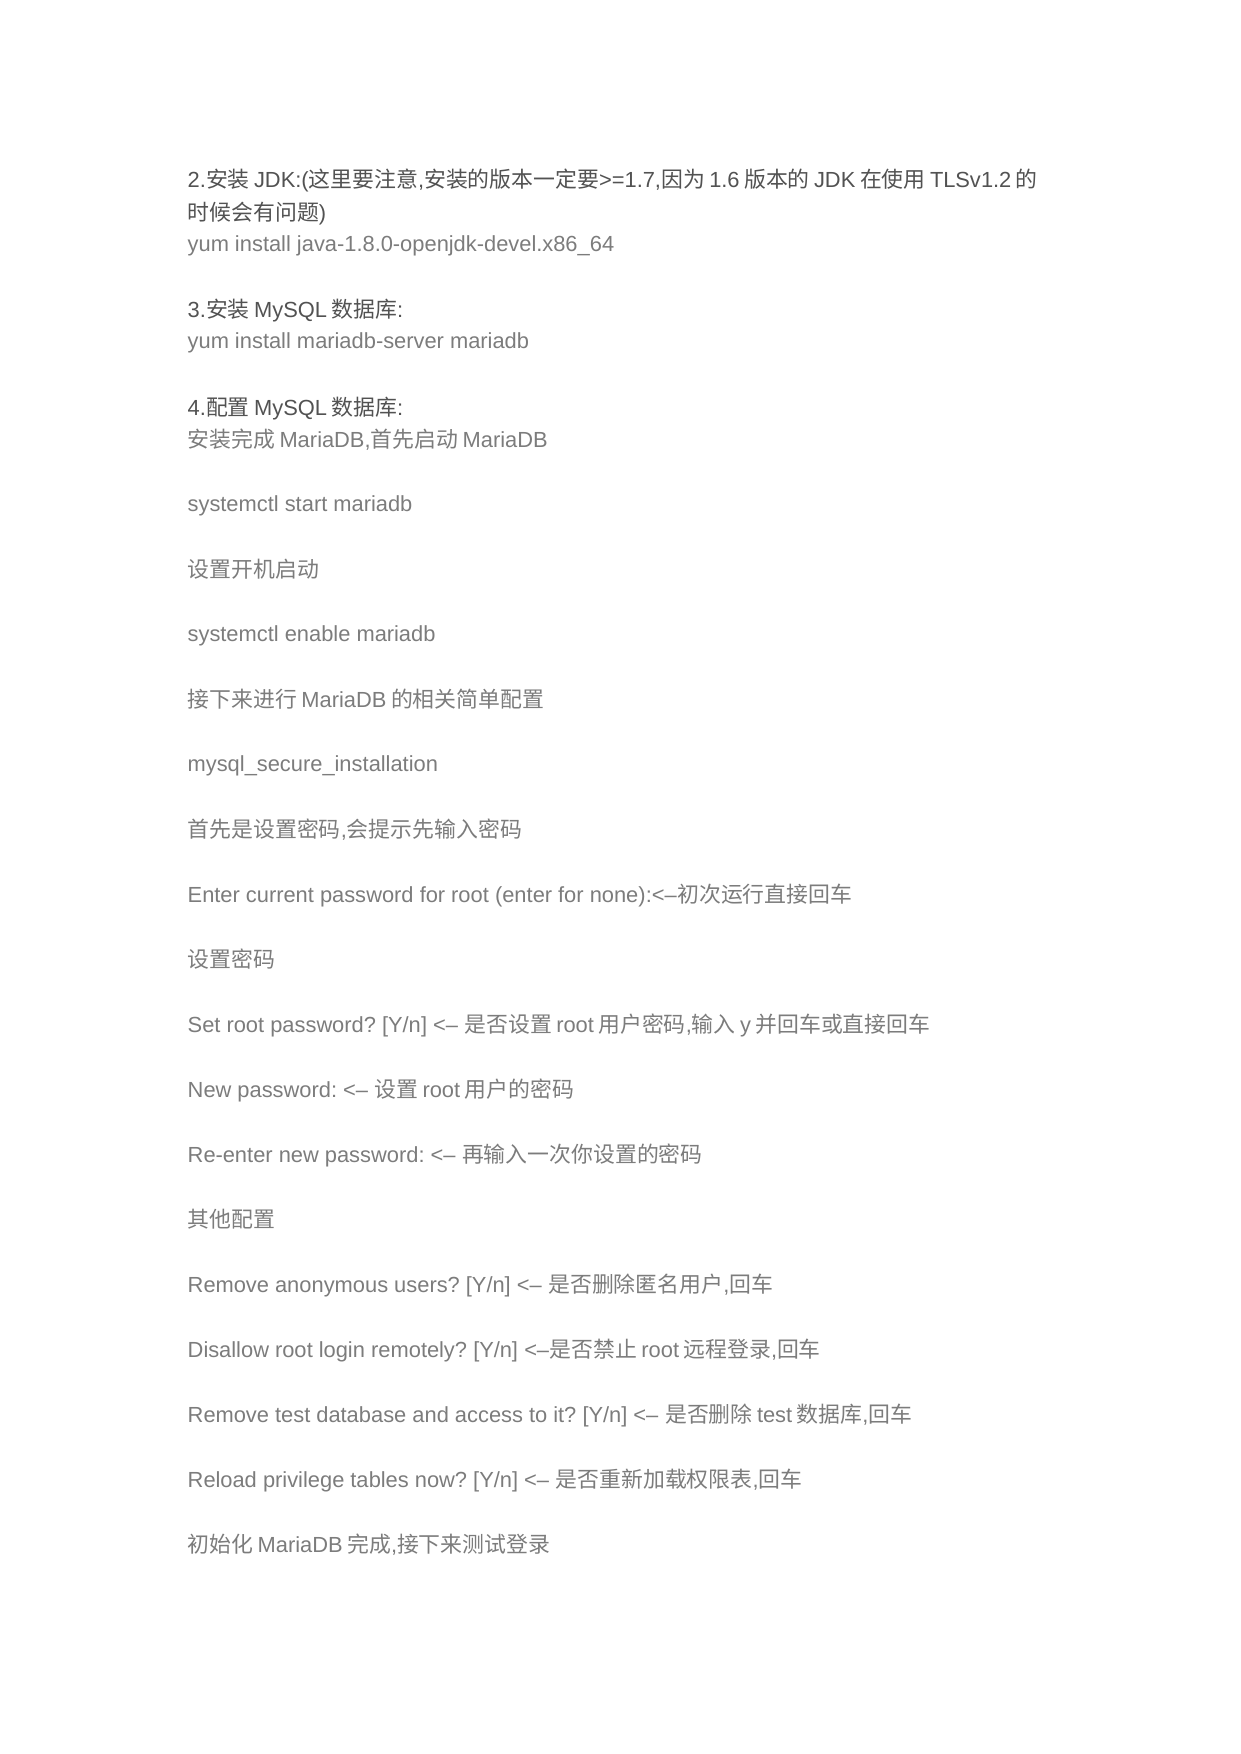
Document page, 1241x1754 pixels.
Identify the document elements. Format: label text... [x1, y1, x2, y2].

text Remove test database and access to it? [Y/n] <– 是否删除test数据库,回车 [187, 1397, 1053, 1429]
text yum install mariadb-server mariadb [187, 324, 1053, 357]
text 初始化MariaDB完成,接下来测试登录 [187, 1527, 1053, 1559]
text Reload privilege tables now? [Y/n] <– 是否重新加载权限表,回车 [187, 1462, 1053, 1494]
text Set root password? [Y/n] <– 是否设置root用户密码,输入y并回车或直接回车 [187, 1007, 1053, 1039]
text 3.安装MySQL数据库: [187, 259, 1053, 324]
text Enter current password for root (enter for none):<–初次运行直接回车 [187, 877, 1053, 909]
text systemctl start mariadb [187, 487, 1053, 519]
text 4.配置MySQL数据库: [187, 357, 1053, 422]
text systemctl enable mariadb [187, 617, 1053, 649]
text Disallow root login remotely? [Y/n] <–是否禁止root远程登录,回车 [187, 1332, 1053, 1364]
text Re-enter new password: <– 再输入一次你设置的密码 [187, 1137, 1053, 1169]
text mysql_secure_installation [187, 747, 1053, 779]
text 首先是设置密码,会提示先输入密码 [187, 812, 1053, 844]
text 安装完成MariaDB,首先启动MariaDB [187, 422, 1053, 454]
text 设置开机启动 [187, 552, 1053, 584]
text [187, 162, 1053, 227]
text New password: <– 设置root用户的密码 [187, 1072, 1053, 1104]
text yum install java-1.8.0-openjdk-devel.x86_64 [187, 227, 1053, 259]
text 设置密码 [187, 942, 1053, 974]
text 接下来进行MariaDB的相关简单配置 [187, 682, 1053, 714]
text Remove anonymous users? [Y/n] <– 是否删除匿名用户,回车 [187, 1267, 1053, 1299]
text 其他配置 [187, 1202, 1053, 1234]
